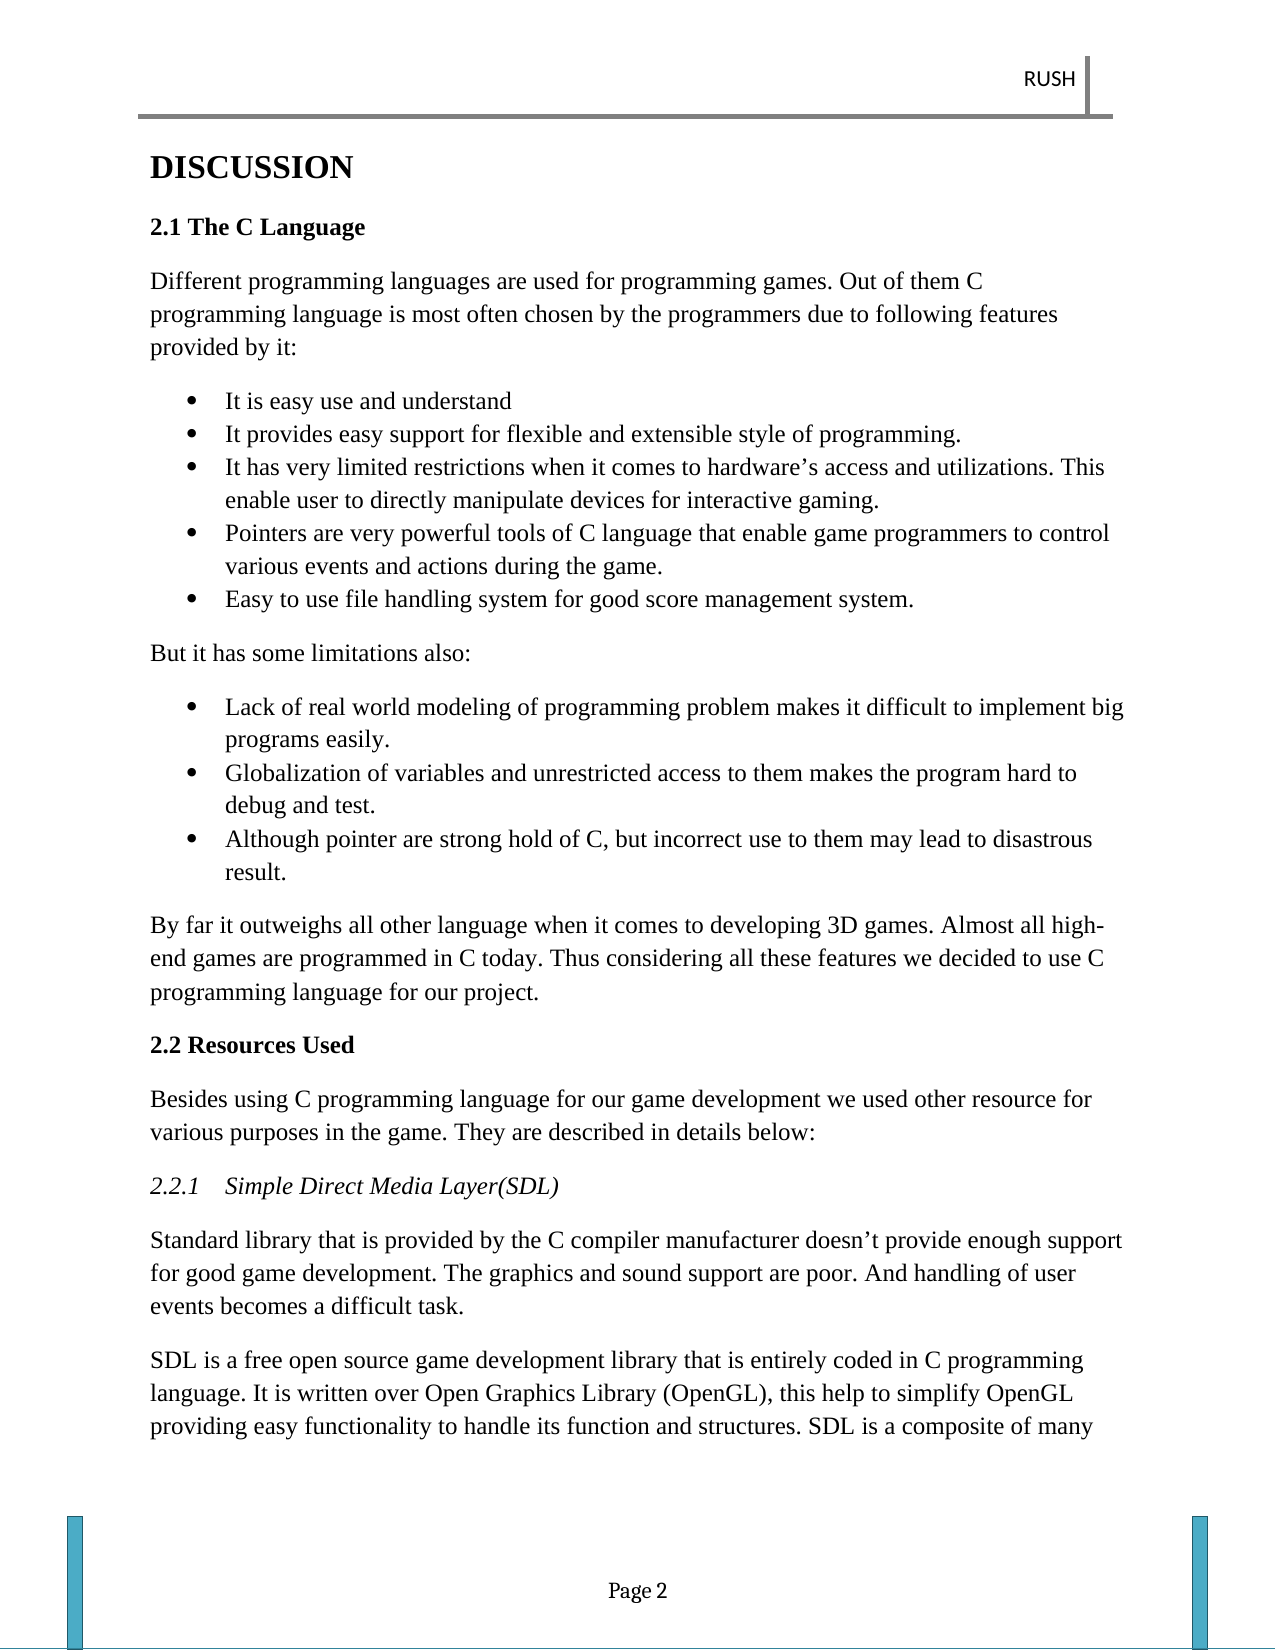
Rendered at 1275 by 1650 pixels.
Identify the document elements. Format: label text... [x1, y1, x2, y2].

text By far it outweighs all other language when it comes to developing 3D games. Almost all high-end games are programmed in C today. Thus considering all these features we decided to use C programming language for our project. [150, 911, 1125, 1005]
text DISCUSSION [150, 147, 1125, 185]
list Globalization of variables and unrestricted access to them makes the program hard to debug and test. [187, 758, 1125, 819]
list Although pointer are strong hold of C, but incorrect use to them may lead to disastrous result. [187, 824, 1125, 885]
list Lack of real world modeling of programming problem makes it difficult to implement big programs easily. [187, 692, 1125, 753]
text Standard library that is provided by the C compiler manufacturer doesn’t provide enough support for good game development. The graphics and sound support are poor. And handling of user events becomes a difficult task. [150, 1225, 1125, 1320]
text But it has some limitations also: [150, 638, 1125, 666]
list It provides easy support for flexible and extensible style of programming. [187, 419, 1125, 447]
list It has very limited restrictions when it comes to hardware’s access and utilizations. This enable user to directly manipulate devices for interactive gaming. [187, 452, 1125, 513]
text Besides using C programming language for our game development we used other resource for various purposes in the game. They are described in details below: [150, 1084, 1125, 1146]
list Resources Used [150, 1030, 1125, 1059]
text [150, 1345, 1125, 1440]
list Pointers are very powerful tools of C language that enable game programmers to control various events and actions during the game. [187, 518, 1125, 579]
list Easy to use file handling system for good score management system. [187, 584, 1125, 613]
list The C Language [150, 212, 1125, 241]
text Different programming languages are used for programming games. Out of them C programming language is most often chosen by the programmers due to following features provided by it: [150, 266, 1125, 361]
list Simple Direct Media Layer(SDL) [150, 1171, 1125, 1200]
list It is easy use and understand [187, 386, 1125, 414]
